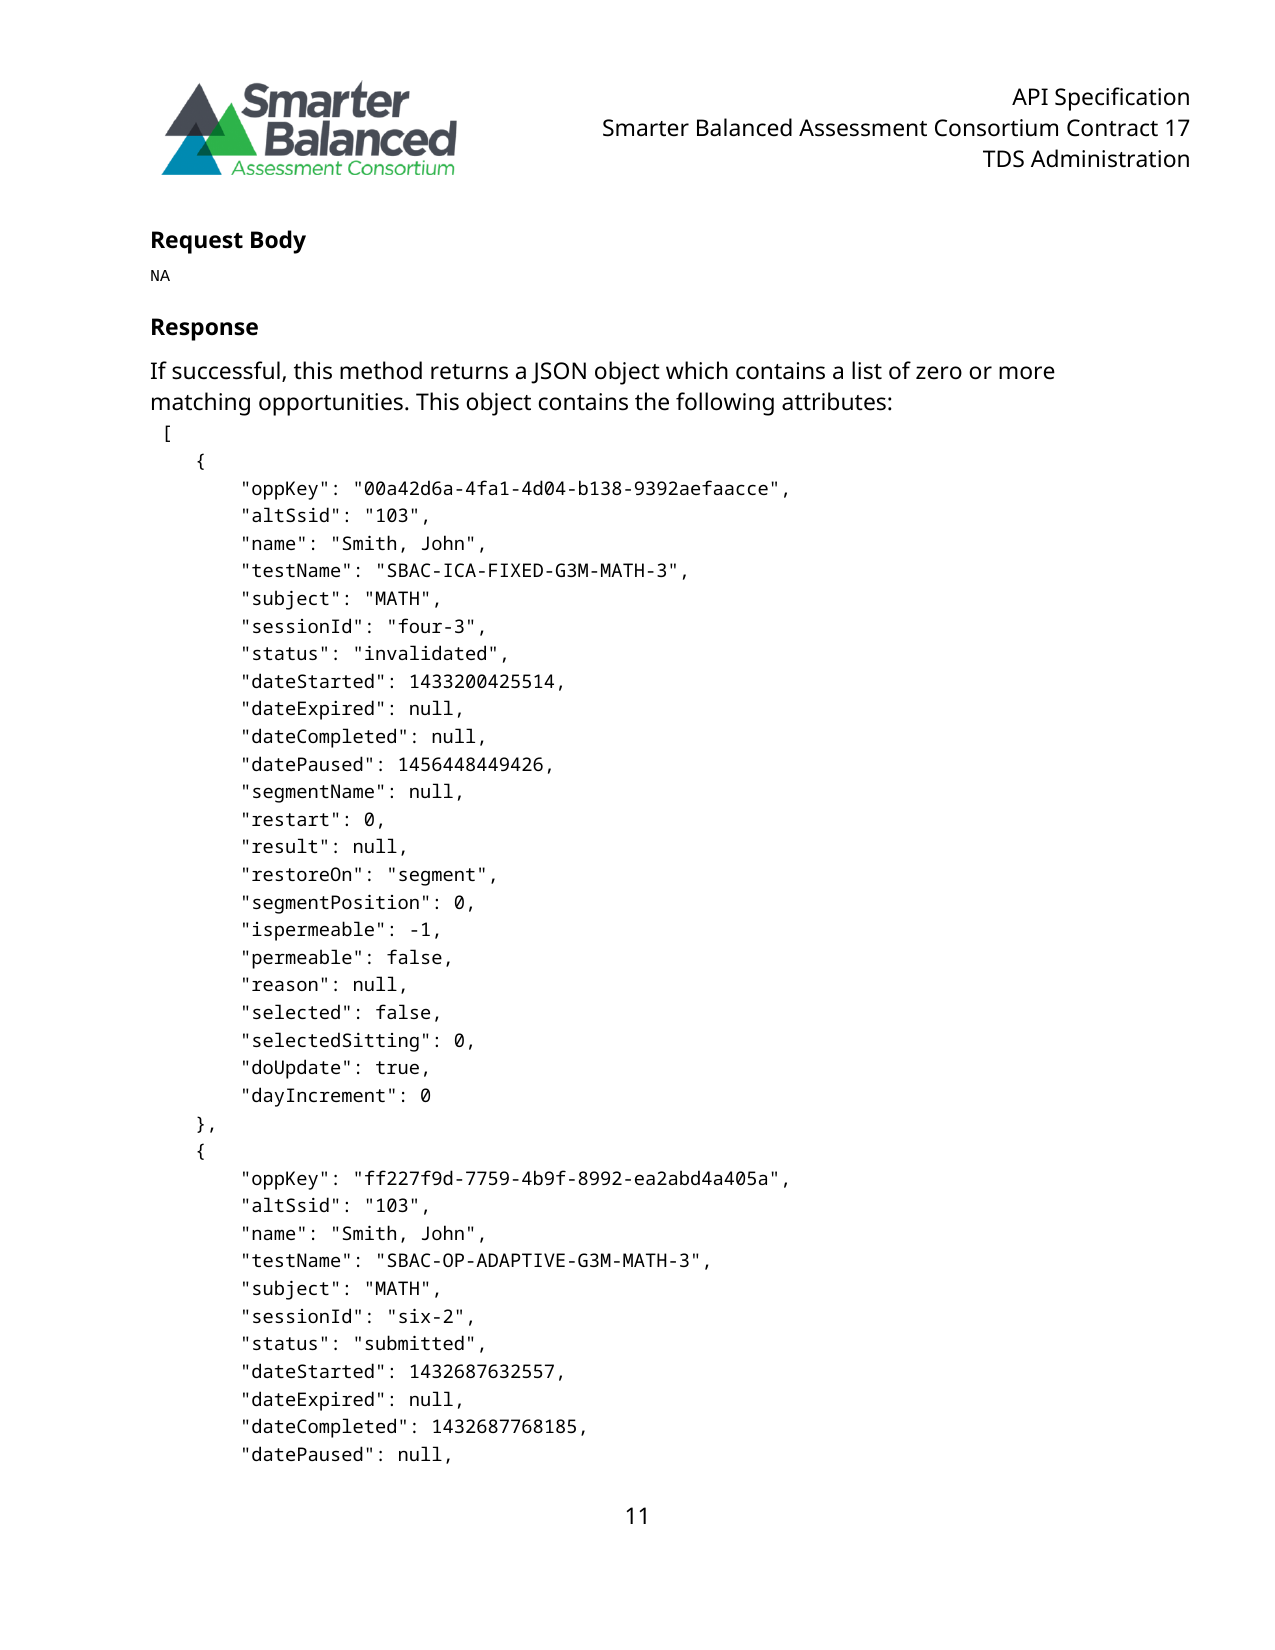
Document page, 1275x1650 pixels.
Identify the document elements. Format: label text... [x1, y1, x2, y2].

text "name": "Smith, John", [150, 530, 1125, 556]
subtitle Request Body [150, 224, 1125, 255]
text "dayIncrement": 0 [150, 1082, 1125, 1108]
text "subject": "MATH", [150, 585, 1125, 611]
text NA [150, 267, 1125, 286]
text "result": null, [150, 834, 1125, 859]
picture [161, 80, 457, 175]
text [ [150, 420, 1125, 445]
text "dateCompleted": null, [150, 723, 1125, 749]
text "selectedSitting": 0, [150, 1027, 1125, 1052]
text "dateCompleted": 1432687768185, [150, 1413, 1125, 1439]
text "status": "submitted", [150, 1331, 1125, 1356]
text "dateStarted": 1433200425514, [150, 668, 1125, 694]
text "altSsid": "103", [150, 1193, 1125, 1218]
text If successful, this method returns a JSON object which contains a list of zero or more matching opportunities. This object contains the following attributes: [150, 355, 1125, 418]
text "selected": false, [150, 999, 1125, 1025]
text "status": "invalidated", [150, 641, 1125, 666]
text "restoreOn": "segment", [150, 861, 1125, 887]
text { [150, 1137, 1125, 1163]
text "datePaused": 1456448449426, [150, 751, 1125, 776]
text "ispermeable": -1, [150, 917, 1125, 942]
text }, [150, 1110, 1125, 1135]
text "permeable": false, [150, 944, 1125, 970]
text "segmentPosition": 0, [150, 889, 1125, 914]
text "testName": "SBAC-ICA-FIXED-G3M-MATH-3", [150, 558, 1125, 583]
text "restart": 0, [150, 806, 1125, 832]
text "sessionId": "six-2", [150, 1303, 1125, 1328]
text "segmentName": null, [150, 778, 1125, 804]
text "oppKey": "00a42d6a-4fa1-4d04-b138-9392aefaacce", [150, 475, 1125, 500]
subtitle Response [150, 311, 1125, 343]
text "sessionId": "four-3", [150, 613, 1125, 638]
text "dateStarted": 1432687632557, [150, 1358, 1125, 1384]
text "name": "Smith, John", [150, 1220, 1125, 1246]
text "testName": "SBAC-OP-ADAPTIVE-G3M-MATH-3", [150, 1248, 1125, 1273]
text "doUpdate": true, [150, 1054, 1125, 1080]
text "subject": "MATH", [150, 1275, 1125, 1301]
text "altSsid": "103", [150, 502, 1125, 528]
text "dateExpired": null, [150, 1386, 1125, 1411]
text "datePaused": null, [150, 1441, 1125, 1467]
text "reason": null, [150, 972, 1125, 997]
text "oppKey": "ff227f9d-7759-4b9f-8992-ea2abd4a405a", [150, 1165, 1125, 1191]
text { [150, 447, 1125, 473]
text "dateExpired": null, [150, 696, 1125, 721]
